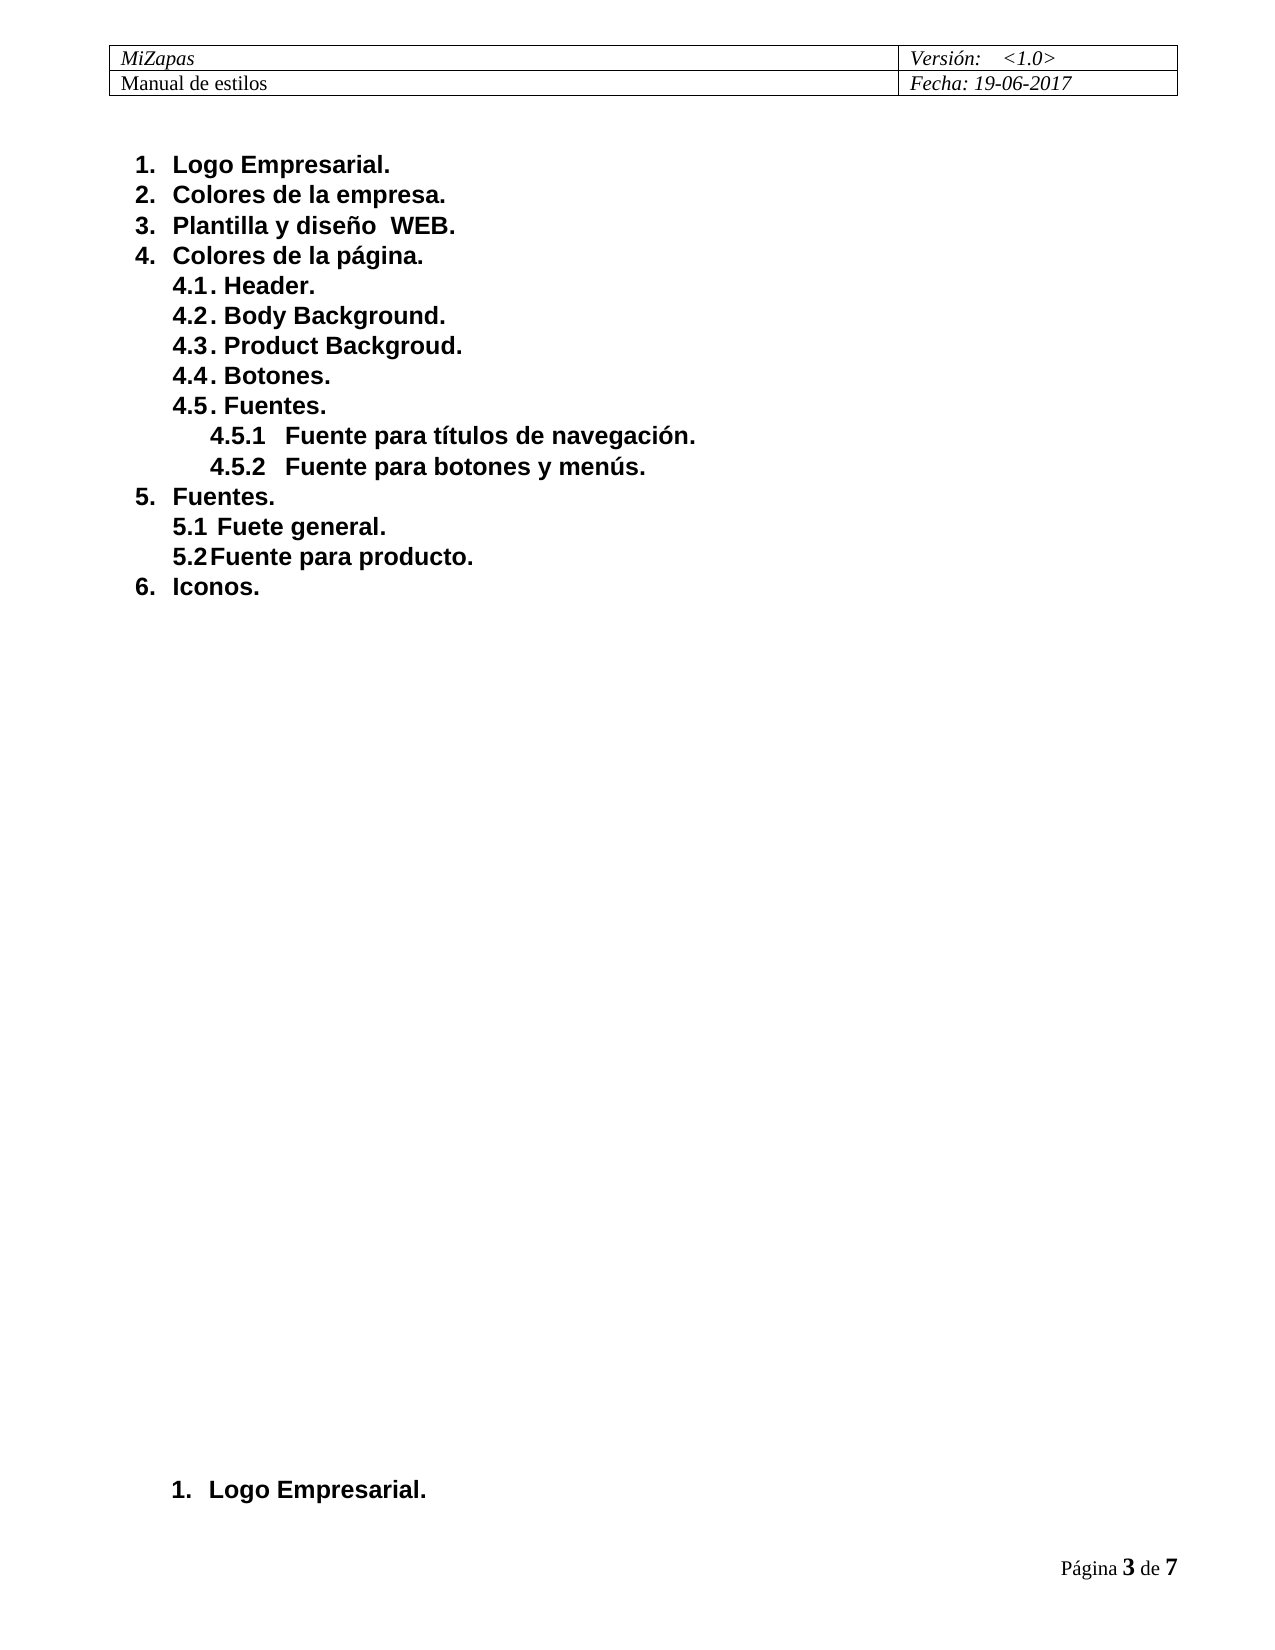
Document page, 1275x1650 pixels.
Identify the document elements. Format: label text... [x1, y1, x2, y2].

list Fuentes. [135, 482, 1177, 510]
list Iconos. [135, 572, 1177, 601]
list Plantilla y diseño WEB. [135, 211, 1177, 239]
list Fuente para títulos de navegación. [210, 421, 1177, 450]
list . Header. [172, 271, 1177, 299]
list Logo Empresarial. [135, 150, 1177, 179]
list . Botones. [172, 361, 1177, 390]
list Fuente para botones y menús. [210, 451, 1177, 480]
list Logo Empresarial. [171, 1475, 1177, 1504]
list Fuete general. [172, 512, 1177, 540]
list Colores de la empresa. [135, 181, 1177, 209]
list . Fuentes. [172, 391, 1177, 420]
list . Body Background. [172, 301, 1177, 330]
list Fuente para producto. [172, 542, 1177, 571]
list . Product Backgroud. [172, 331, 1177, 360]
list Colores de la página. [135, 241, 1177, 269]
